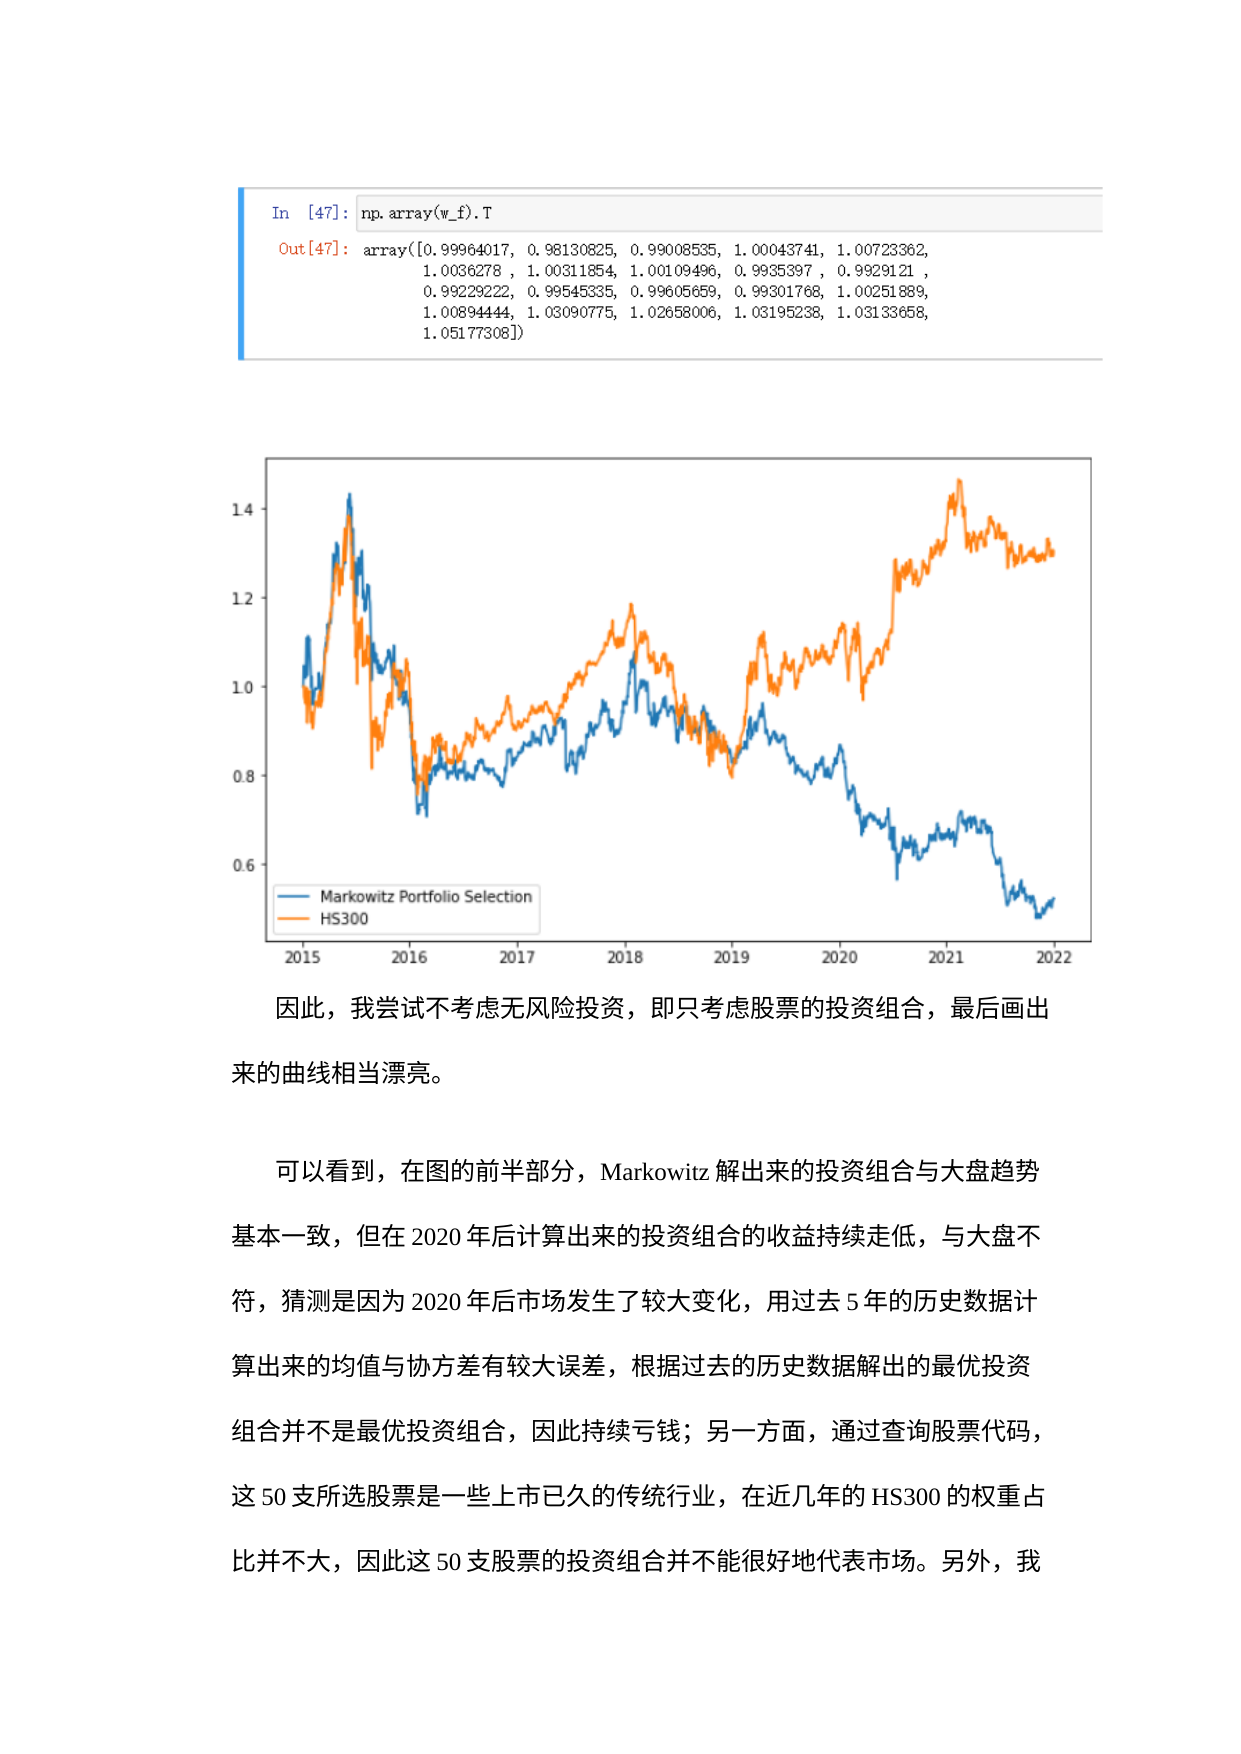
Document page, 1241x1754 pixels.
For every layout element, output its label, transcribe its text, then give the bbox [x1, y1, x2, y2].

text 因此，我尝试不考虑无风险投资，即只考虑股票的投资组合，最后画出来的曲线相当漂亮。 [231, 973, 1053, 1104]
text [231, 1137, 1053, 1592]
picture [237, 185, 1103, 363]
picture [226, 442, 1092, 973]
